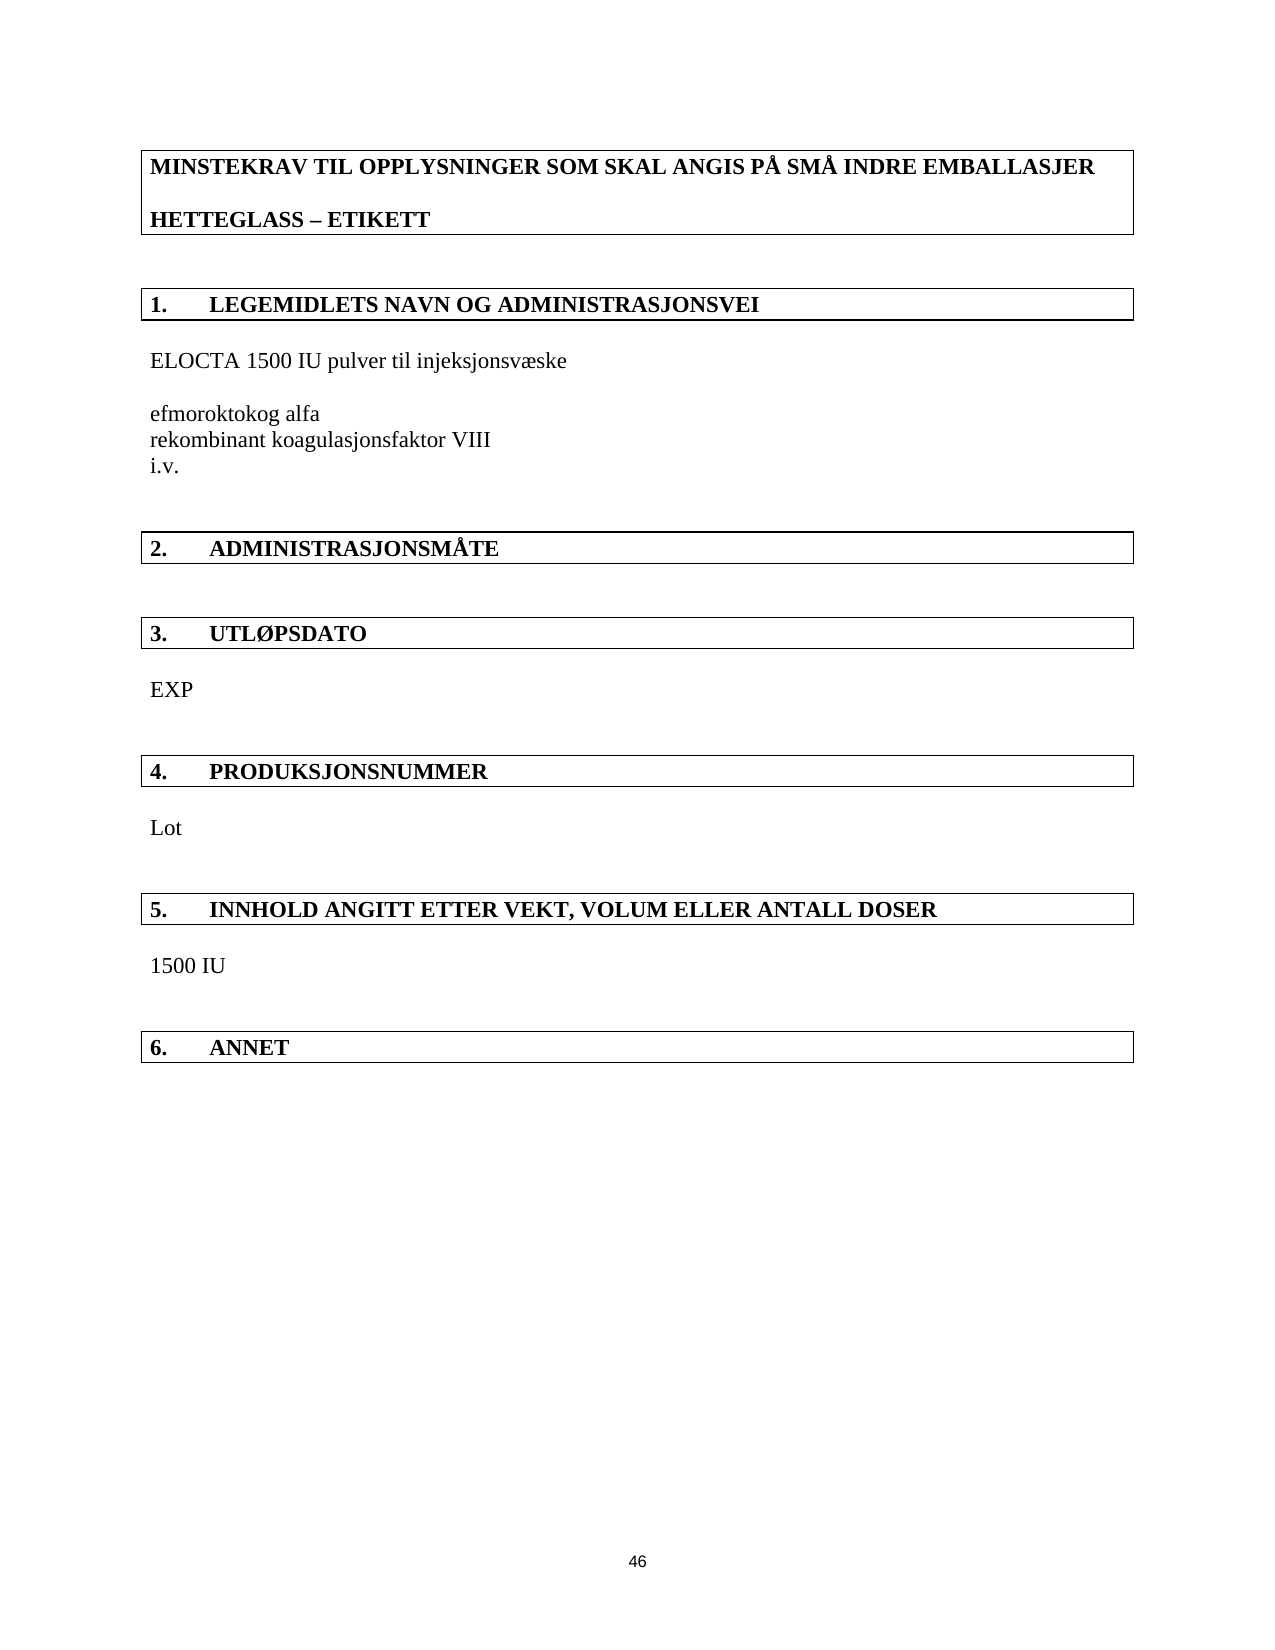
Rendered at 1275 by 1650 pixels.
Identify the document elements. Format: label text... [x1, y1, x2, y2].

text rekombinant koagulasjonsfaktor VIII [150, 426, 1125, 452]
text 3. UTLØPSDATO [142, 618, 1133, 648]
text 4. PRODUKSJONSNUMMER [142, 756, 1133, 786]
text Lot [150, 814, 1113, 840]
text 2. ADMINISTRASJONSMÅTE [142, 533, 1133, 563]
text 6. ANNET [142, 1032, 1133, 1062]
text 1500 IU [150, 952, 1113, 978]
text HETTEGLASS – ETIKETT [142, 203, 1133, 234]
text EXP [150, 676, 1125, 702]
text ELOCTA 1500 IU pulver til injeksjonsvæske [150, 347, 1125, 373]
text i.v. [150, 452, 1125, 479]
text MINSTEKRAV TIL OPPLYSNINGER SOM SKAL ANGIS PÅ SMÅ INDRE EMBALLASJER [142, 151, 1133, 179]
text 1. LEGEMIDLETS NAVN OG ADMINISTRASJONSVEI [142, 289, 1133, 319]
text efmoroktokog alfa [150, 400, 1125, 426]
text 5. INNHOLD ANGITT ETTER VEKT, VOLUM ELLER ANTALL DOSER [142, 894, 1133, 924]
